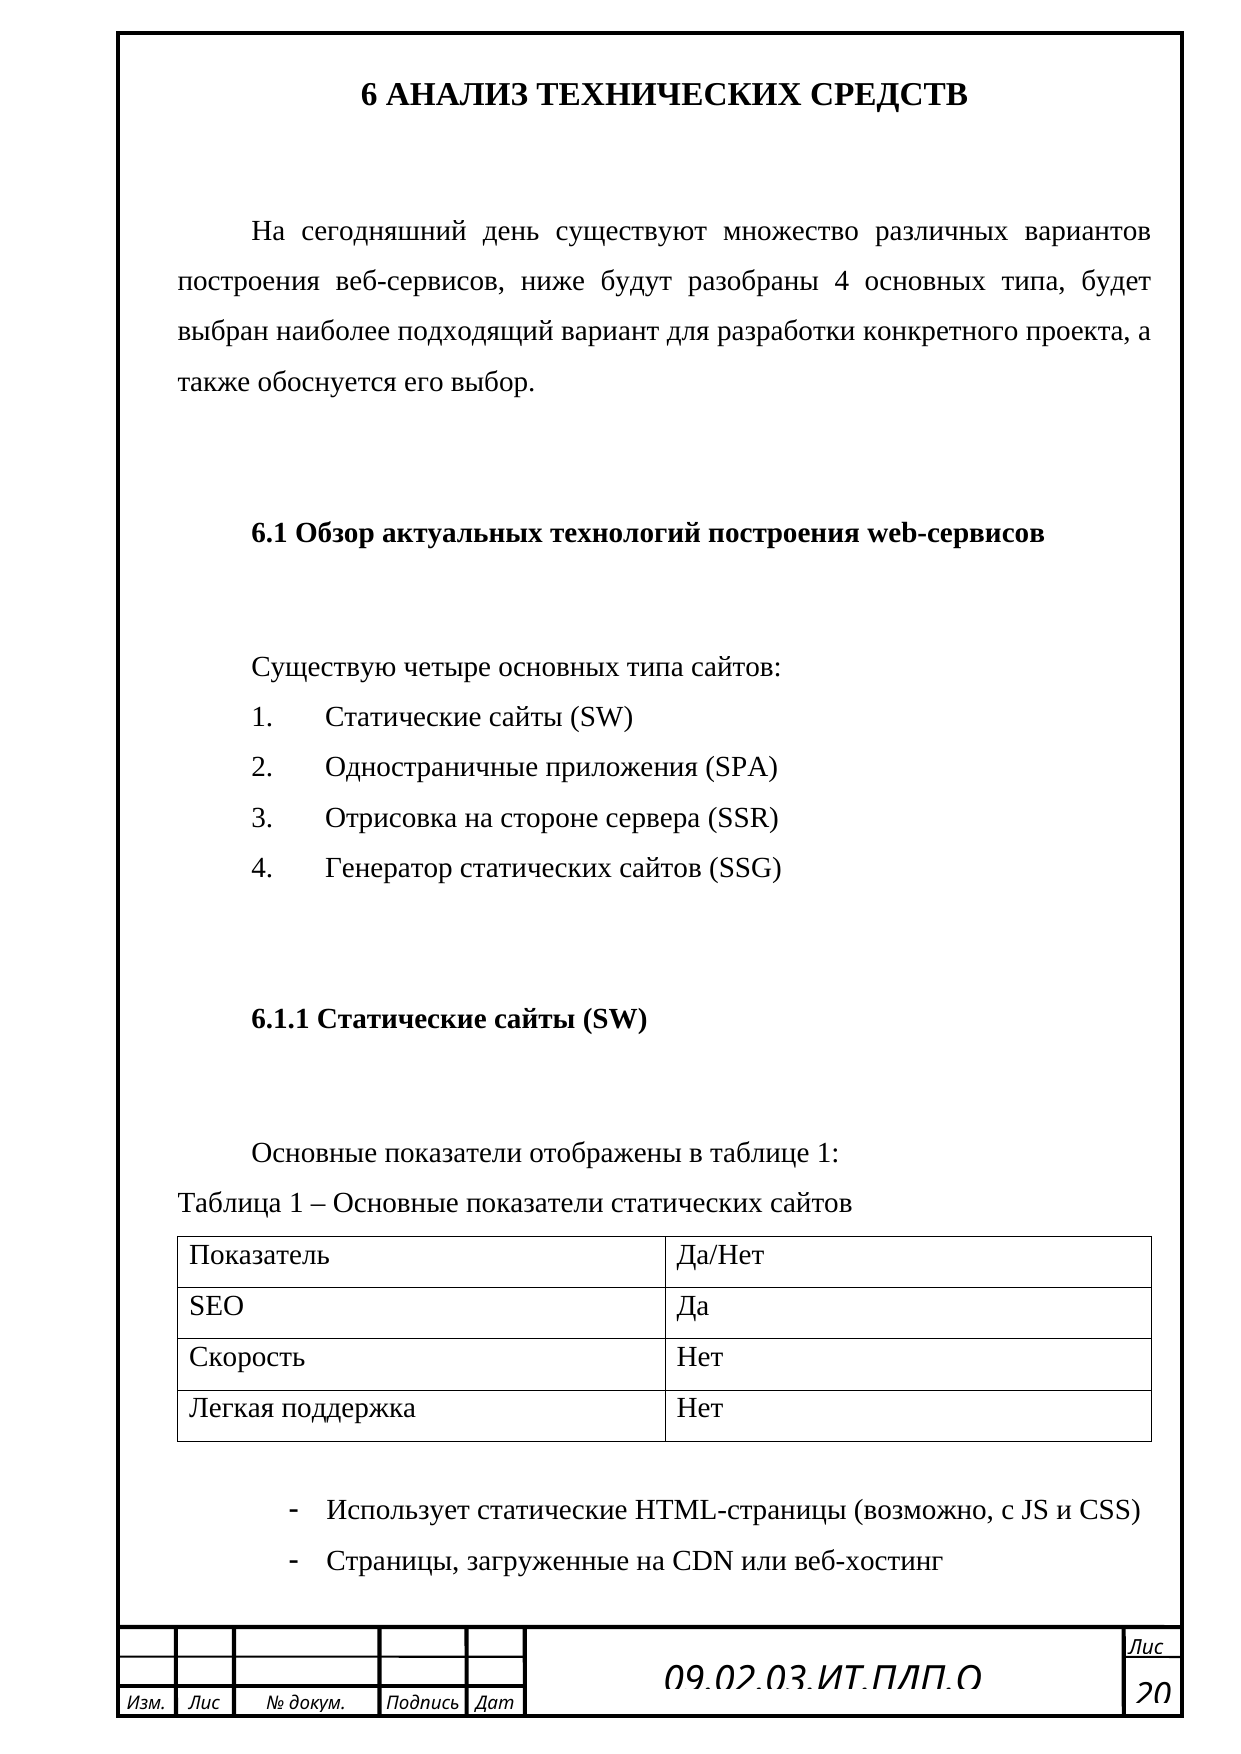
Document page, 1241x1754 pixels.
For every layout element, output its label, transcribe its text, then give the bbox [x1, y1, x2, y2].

list Использует статические HTML-страницы (возможно, с JS и CSS) [288, 1492, 1152, 1526]
text На сегодняшний день существуют множество различных вариантов построения веб-сервисов, ниже будут разобраны 4 основных типа, будет выбран наиболее подходящий вариант для разработки конкретного проекта, а также обоснуется его выбор. [177, 213, 1152, 397]
table_cell Легкая поддержка [178, 1391, 665, 1441]
text Таблица 1 – Основные показатели статических сайтов [177, 1186, 1152, 1219]
list Отрисовка на стороне сервера (SSR) [177, 800, 1152, 833]
table_cell Скорость [178, 1339, 665, 1389]
table_header Показатель [178, 1237, 665, 1287]
text 6 Анализ технических средств [177, 74, 1152, 112]
table_header Да/Нет [666, 1237, 1151, 1287]
table_cell SEO [178, 1288, 665, 1338]
table_cell Да [666, 1288, 1151, 1338]
text Основные показатели отображены в таблице 1: [177, 1135, 1152, 1169]
text Существую четыре основных типа сайтов: [177, 649, 1152, 682]
text 6.1 Обзор актуальных технологий построения web-сервисов [177, 515, 1152, 548]
table_cell Нет [666, 1391, 1151, 1441]
list Статические сайты (SW) [177, 699, 1152, 733]
list Одностраничные приложения (SPA) [177, 749, 1152, 783]
list Генератор статических сайтов (SSG) [177, 850, 1152, 884]
table_cell Нет [666, 1339, 1151, 1389]
text 6.1.1 Статические сайты (SW) [177, 1001, 1152, 1034]
list Страницы, загруженные на CDN или веб-хостинг [288, 1543, 1152, 1576]
